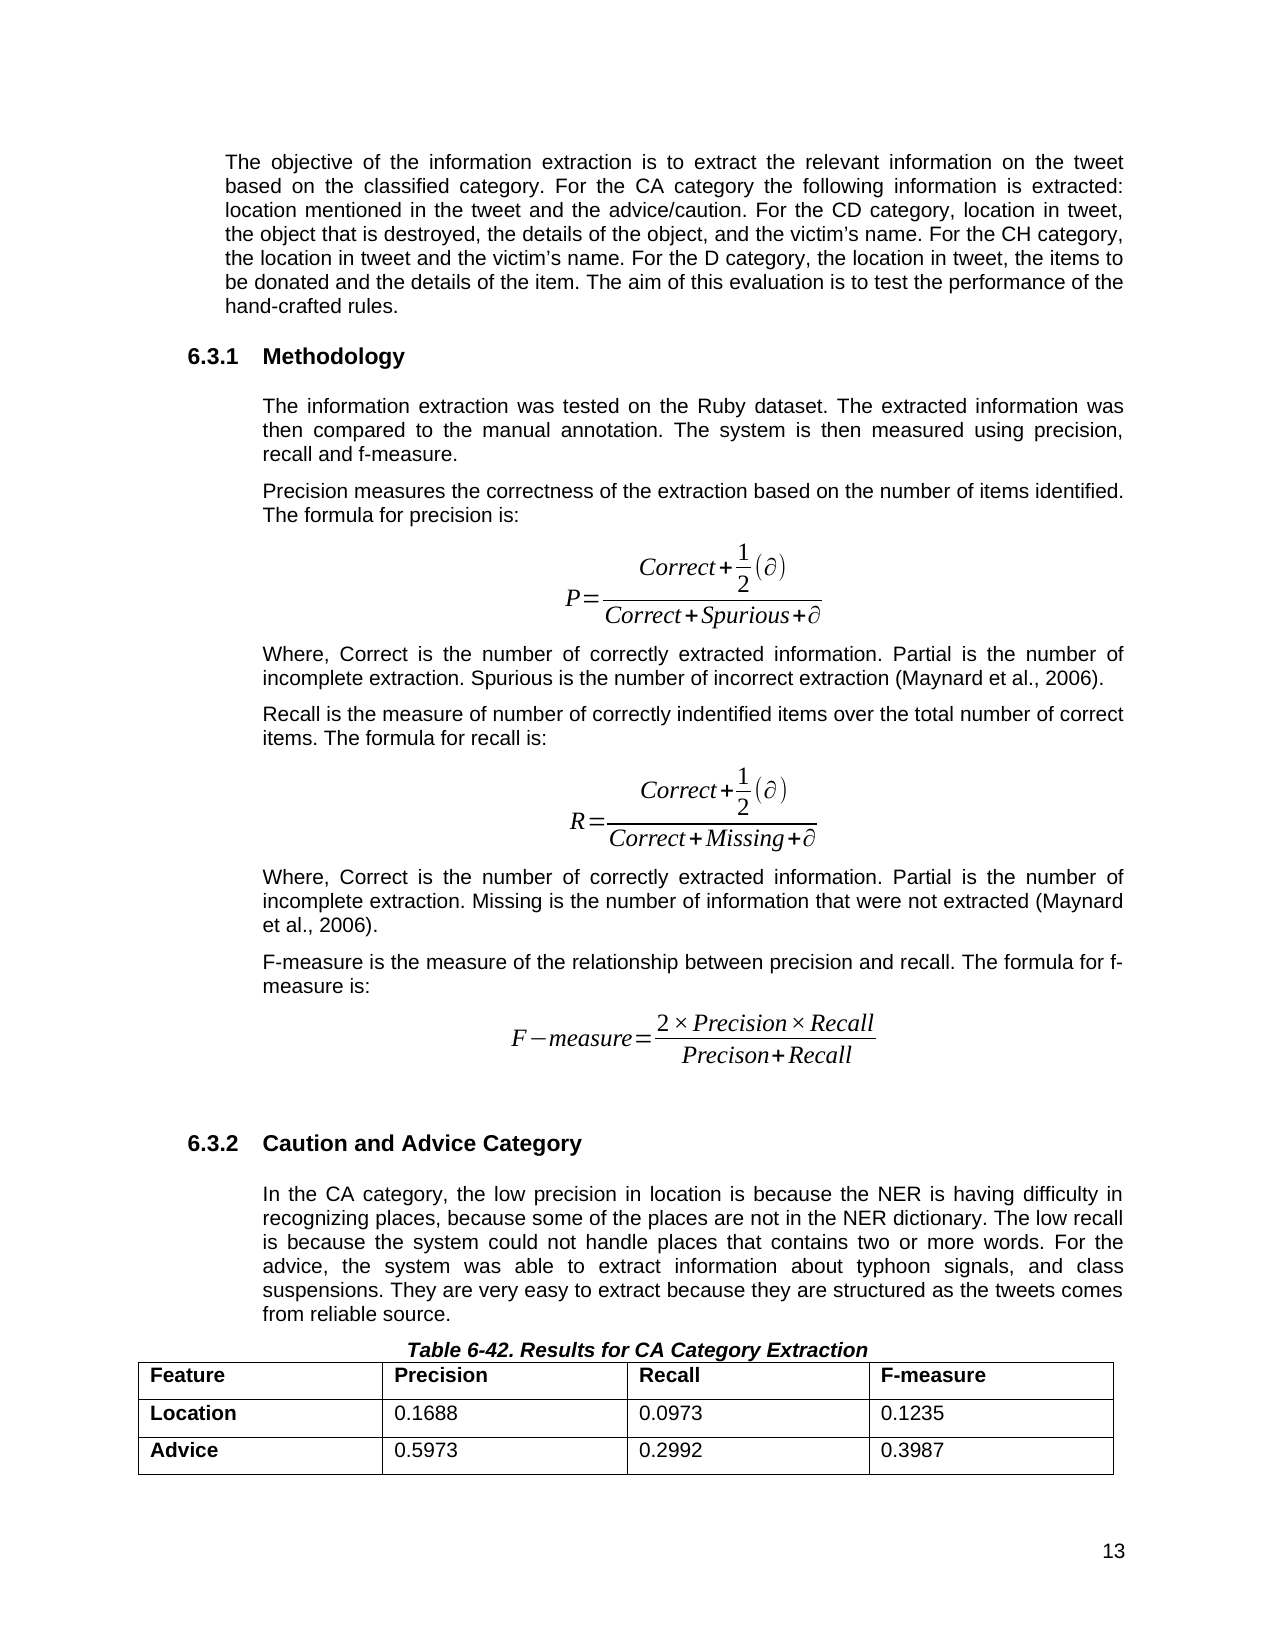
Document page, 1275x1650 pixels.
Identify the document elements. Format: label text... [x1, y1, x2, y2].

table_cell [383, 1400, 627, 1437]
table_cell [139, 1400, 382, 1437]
subtitle Caution and Advice Category [187, 1130, 1125, 1157]
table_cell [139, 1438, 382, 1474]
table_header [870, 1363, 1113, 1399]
text The information extraction was tested on the Ruby dataset. The extracted information was then compared to the manual annotation. The system is then measured using precision, recall and f-measure. [262, 394, 1125, 466]
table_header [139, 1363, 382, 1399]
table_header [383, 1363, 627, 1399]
text Precision measures the correctness of the extraction based on the number of items identified. The formula for precision is: [262, 478, 1125, 526]
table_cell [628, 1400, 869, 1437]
subtitle Methodology [187, 343, 1125, 369]
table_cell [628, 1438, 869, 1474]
text Where, Correct is the number of correctly extracted information. Partial is the number of incomplete extraction. Missing is the number of information that were not extracted (Maynard et al., 2006). [262, 865, 1125, 937]
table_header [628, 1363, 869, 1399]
text F-measure is the measure of the relationship between precision and recall. The formula for f-measure is: [262, 949, 1125, 997]
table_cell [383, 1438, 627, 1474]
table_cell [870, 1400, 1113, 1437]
text Where, Correct is the number of correctly extracted information. Partial is the number of incomplete extraction. Spurious is the number of incorrect extraction (Maynard et al., 2006). [262, 642, 1125, 689]
text Recall is the measure of number of correctly indentified items over the total number of correct items. The formula for recall is: [262, 702, 1125, 750]
text The objective of the information extraction is to extract the relevant information on the tweet based on the classified category. For the CA category the following information is extracted: location mentioned in the tweet and the advice/caution. For the CD category, location in tweet, the object that is destroyed, the details of the object, and the victim’s name. For the CH category, the location in tweet and the victim’s name. For the D category, the location in tweet, the items to be donated and the details of the item. The aim of this evaluation is to test the performance of the hand-crafted rules. [225, 150, 1125, 318]
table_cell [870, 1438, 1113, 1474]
text In the CA category, the low precision in location is because the NER is having difficulty in recognizing places, because some of the places are not in the NER dictionary. The low recall is because the system could not handle places that contains two or more words. For the advice, the system was able to extract information about typhoon signals, and class suspensions. They are very easy to extract because they are structured as the tweets comes from reliable source. [262, 1182, 1125, 1325]
